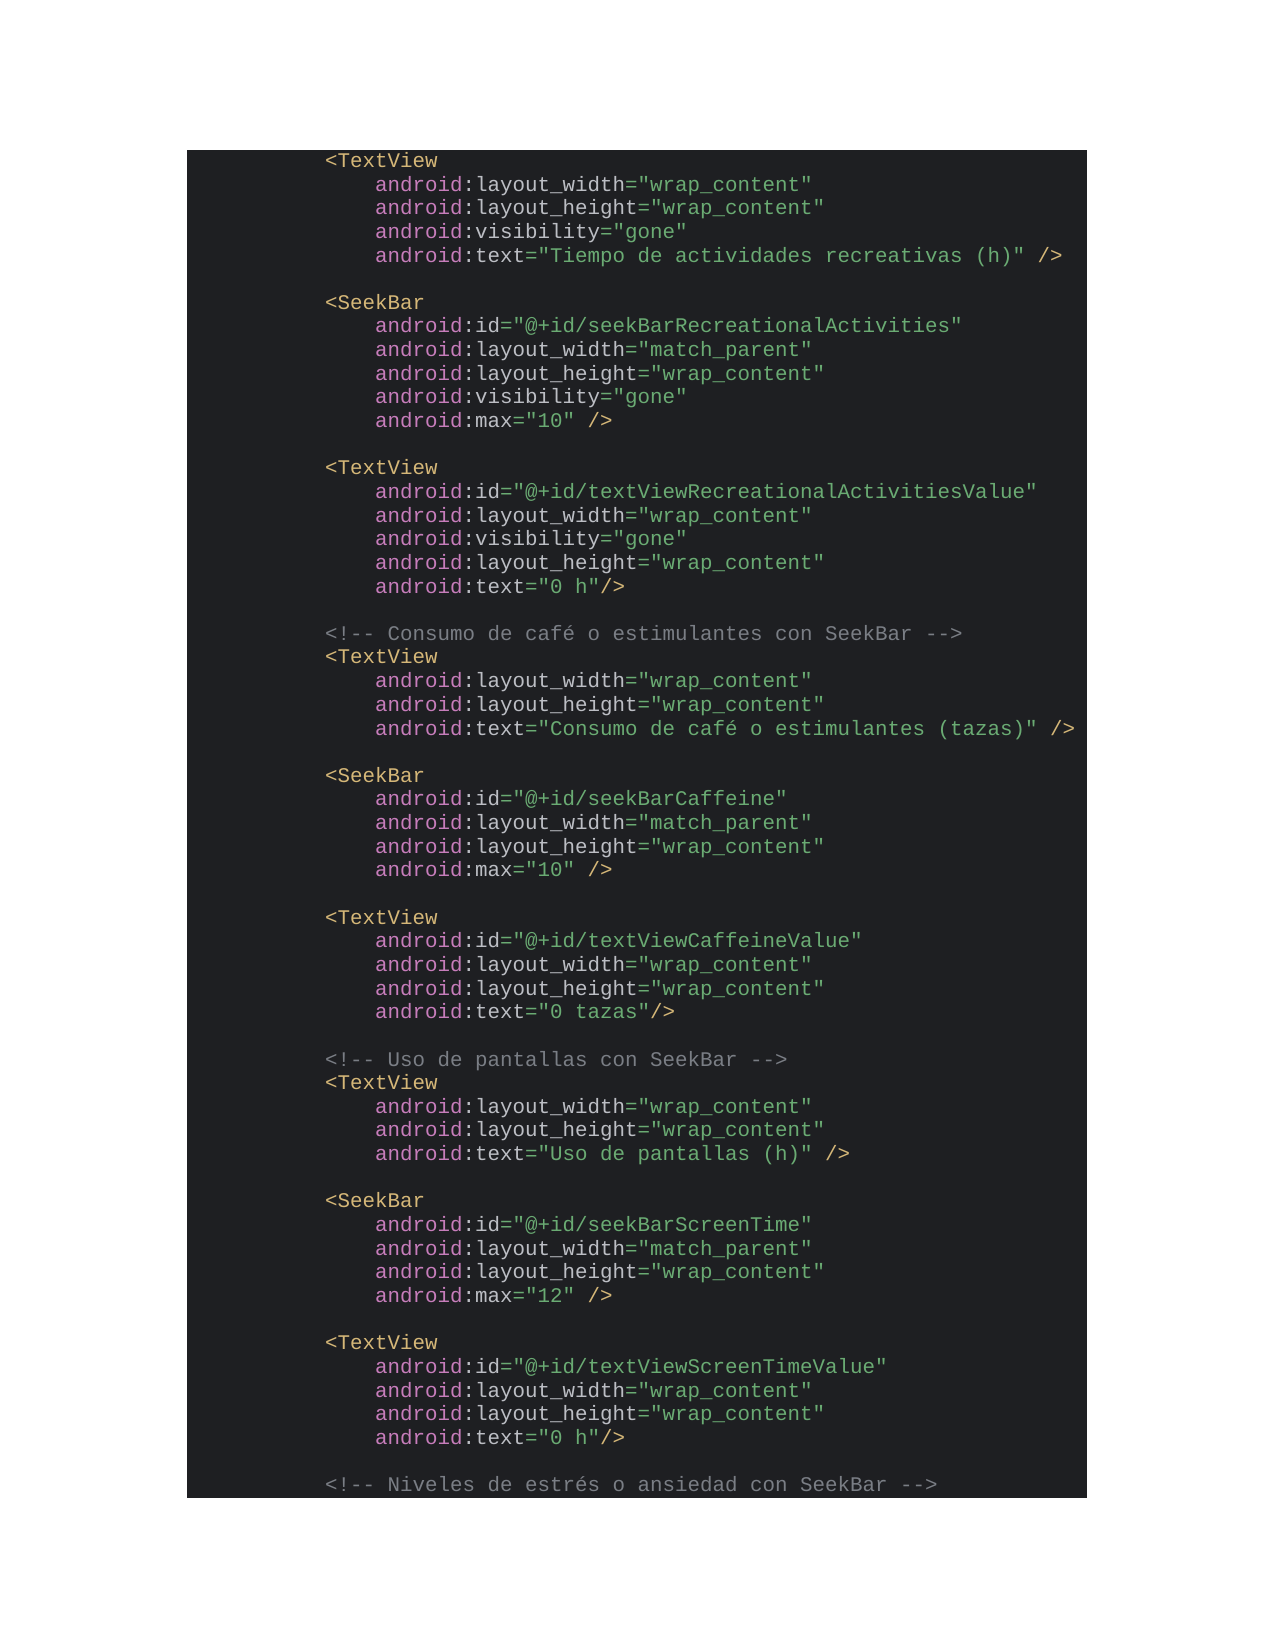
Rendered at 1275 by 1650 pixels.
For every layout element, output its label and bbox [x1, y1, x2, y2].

list [187, 150, 1087, 1498]
